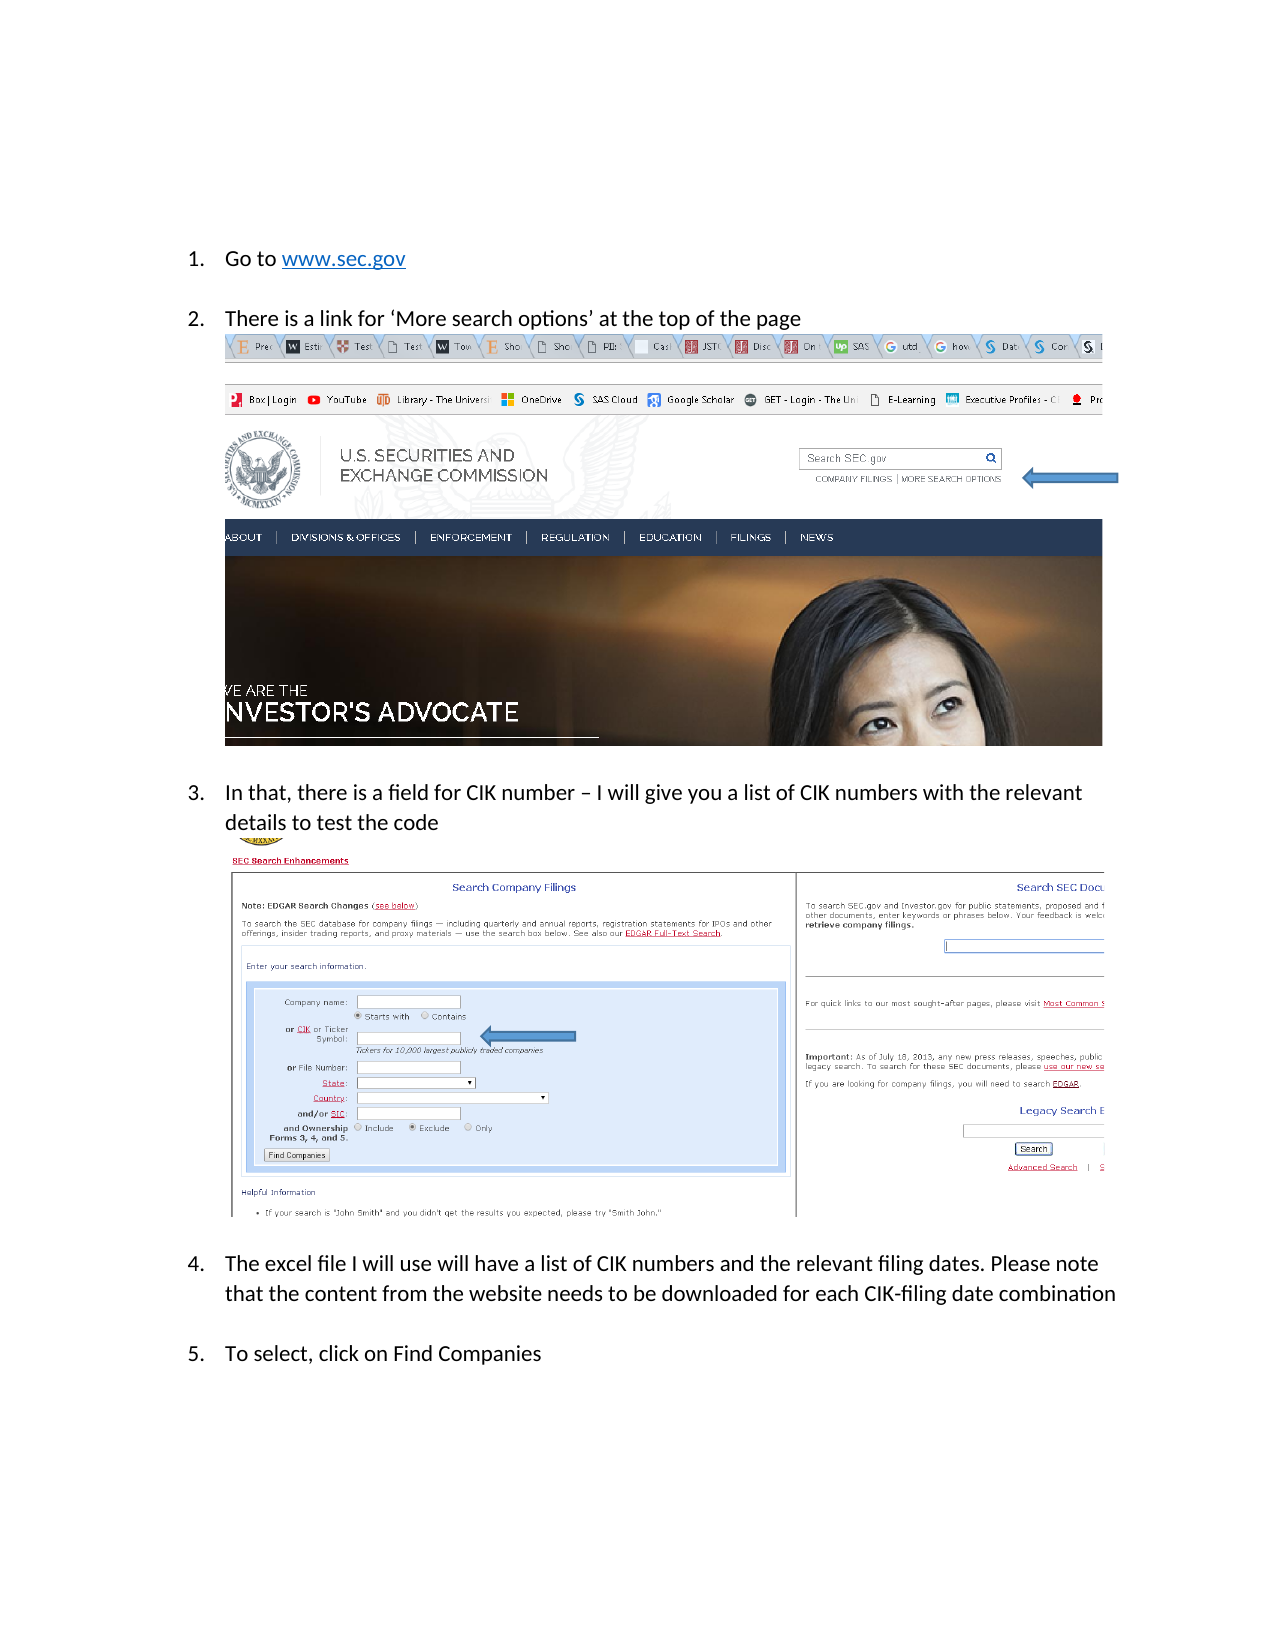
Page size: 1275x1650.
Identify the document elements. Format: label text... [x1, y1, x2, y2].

list The excel file I will use will have a list of CIK numbers and the relevant filing dates. Please note that the content from the website needs to be downloaded for each CIK-filing date combination [187, 1249, 1125, 1307]
picture [225, 334, 1103, 746]
list To select, click on Find Companies [187, 1339, 1125, 1367]
list Go to www.sec.gov [187, 244, 1125, 272]
picture [225, 838, 1105, 1217]
list There is a link for ‘More search options’ at the top of the page [187, 304, 1125, 332]
list In that, there is a field for CIK number – I will give you a list of CIK numbers with the relevant details to test the code [187, 778, 1125, 836]
